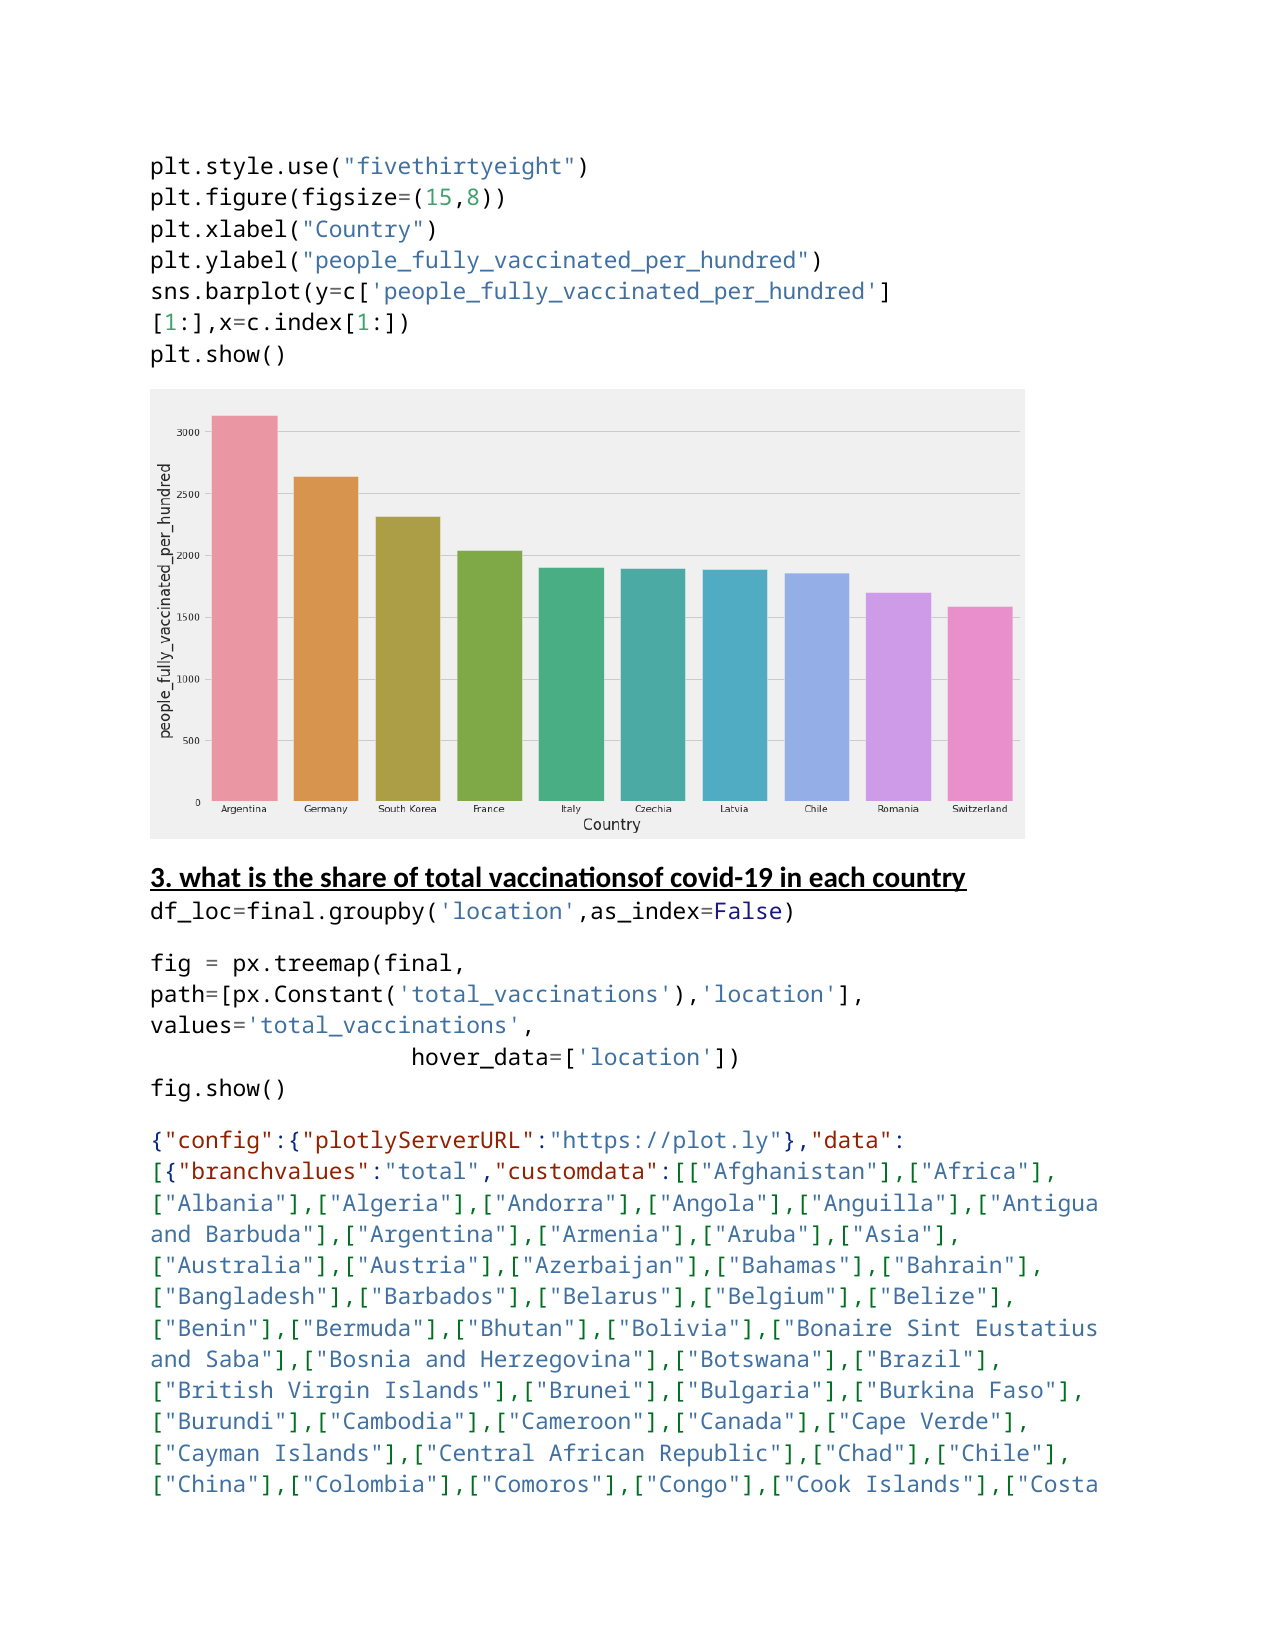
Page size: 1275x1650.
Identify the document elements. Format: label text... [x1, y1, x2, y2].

text fig = px.treemap(final, path=[px.Constant('total_vaccinations'),'location'], values='total_vaccinations', hover_data=['location']) fig.show() [150, 947, 1125, 1103]
picture [150, 389, 1025, 839]
text plt.style.use("fivethirtyeight") plt.figure(figsize=(15,8)) plt.xlabel("Country") plt.ylabel("people_fully_vaccinated_per_hundred") sns.barplot(y=c['people_fully_vaccinated_per_hundred'][1:],x=c.index[1:]) plt.show() [150, 150, 1125, 369]
text df_loc=final.groupby('location',as_index=False) [150, 895, 1125, 926]
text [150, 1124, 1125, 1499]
subtitle 3. what is the share of total vaccinationsof covid-19 in each country [150, 859, 1125, 895]
